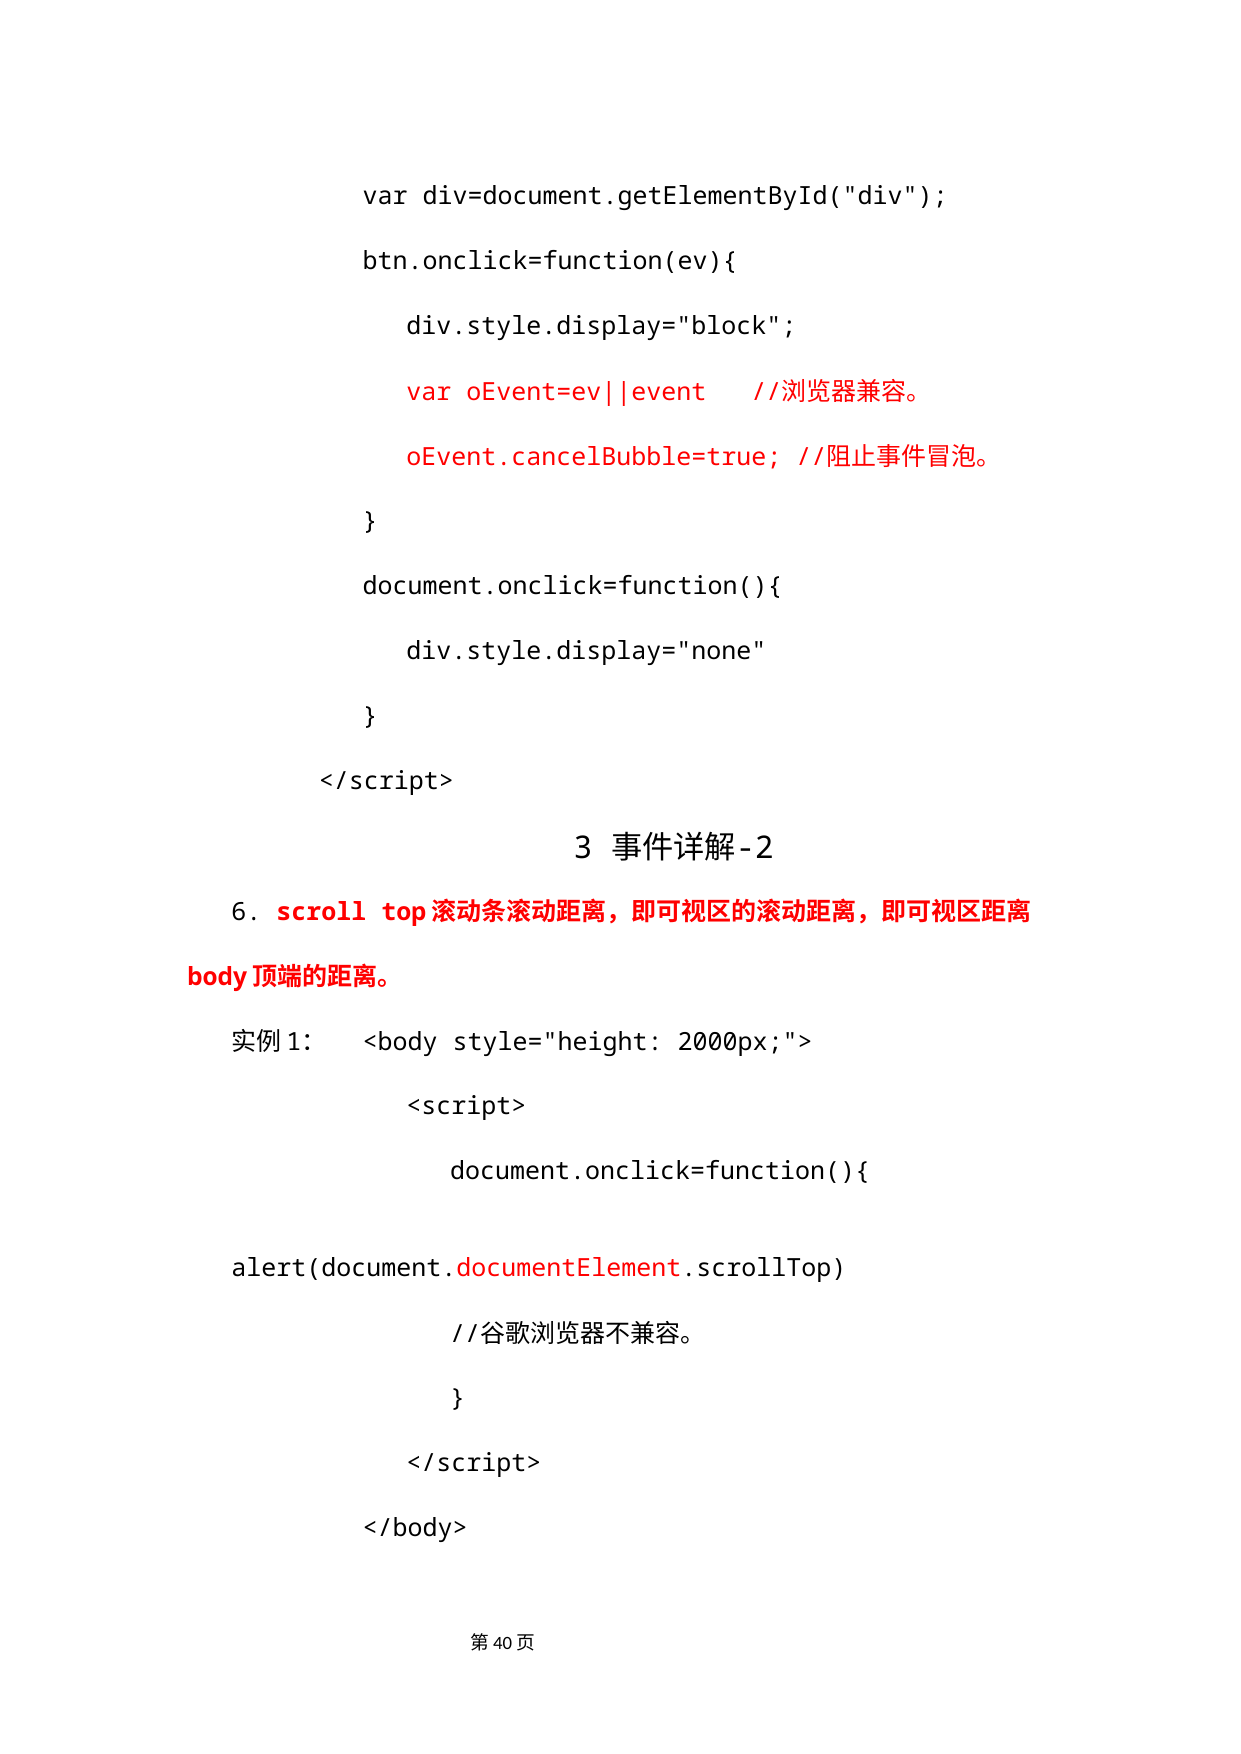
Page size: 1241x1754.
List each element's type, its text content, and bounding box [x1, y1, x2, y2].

list <script> [187, 1072, 1053, 1137]
list document.onclick=function(){ [187, 552, 1053, 617]
list </body> [187, 1494, 1053, 1559]
list } [187, 1364, 1053, 1429]
list 6. scroll top滚动条滚动距离，即可视区的滚动距离，即可视区距离body顶端的距离。 [187, 877, 1053, 1007]
list </script> [187, 747, 1053, 812]
list document.onclick=function(){ [187, 1137, 1053, 1202]
list div.style.display="block"; [187, 292, 1053, 357]
list var oEvent=ev||event //浏览器兼容。 [187, 357, 1053, 422]
list } [187, 487, 1053, 552]
list alert(document.documentElement.scrollTop) [187, 1202, 1053, 1299]
list var div=document.getElementById("div"); [187, 162, 1053, 227]
list </script> [187, 1429, 1053, 1494]
list 3 事件详解-2 [231, 812, 1053, 877]
list btn.onclick=function(ev){ [187, 227, 1053, 292]
list //谷歌浏览器不兼容。 [406, 1299, 1053, 1364]
list 实例1： <body style="height: 2000px;"> [187, 1007, 1053, 1072]
list } [187, 682, 1053, 747]
list oEvent.cancelBubble=true; //阻止事件冒泡。 [187, 422, 1053, 487]
list div.style.display="none" [187, 617, 1053, 682]
